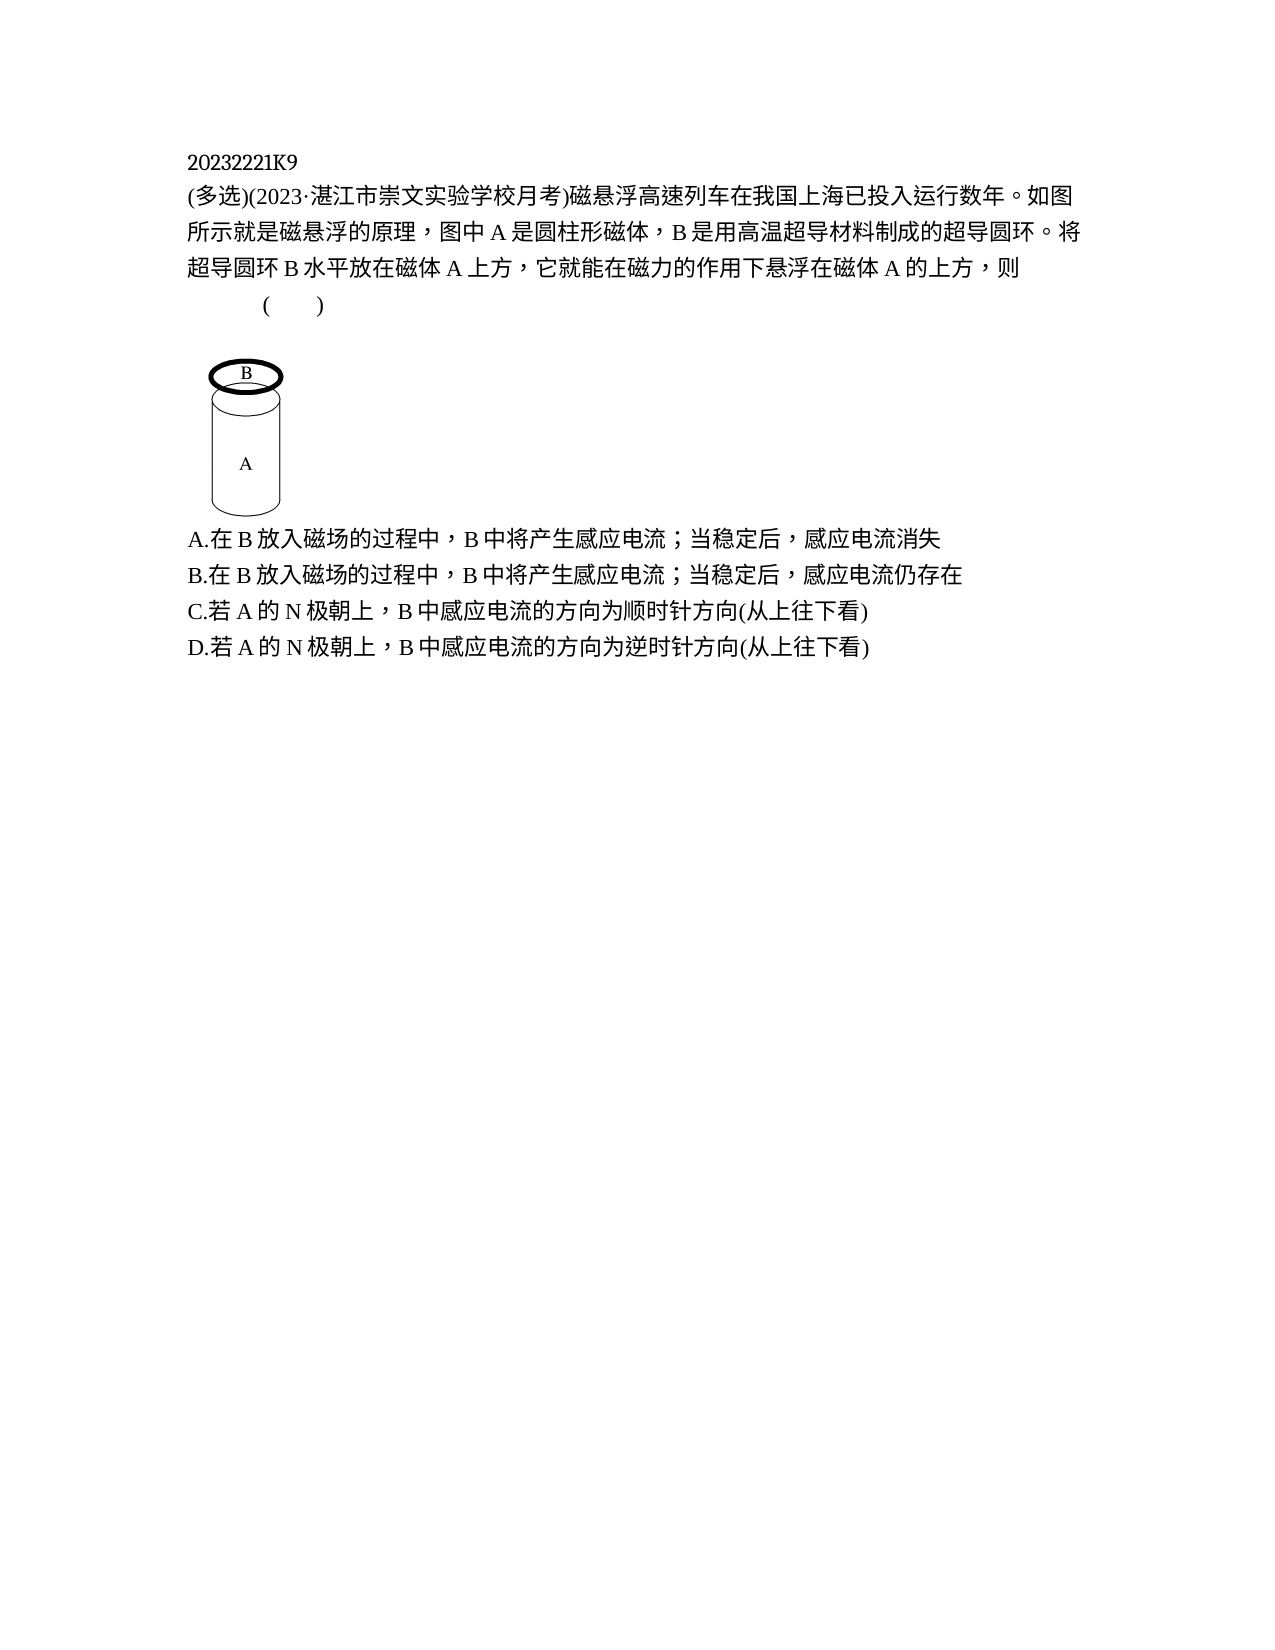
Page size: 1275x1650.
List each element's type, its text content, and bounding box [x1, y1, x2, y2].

text 20232221K9 [187, 150, 1087, 176]
text C.若A的N极朝上，B中感应电流的方向为顺时针方向(从上往下看) [187, 595, 1087, 626]
picture [206, 354, 285, 520]
text B.在B放入磁场的过程中，B中将产生感应电流；当稳定后，感应电流仍存在 [187, 559, 1087, 590]
text D.若A的N极朝上，B中感应电流的方向为逆时针方向(从上往下看) [187, 631, 1087, 662]
text A.在B放入磁场的过程中，B中将产生感应电流；当稳定后，感应电流消失 [187, 523, 1087, 554]
text (多选)(2023·湛江市崇文实验学校月考)磁悬浮高速列车在我国上海已投入运行数年。如图所示就是磁悬浮的原理，图中A是圆柱形磁体，B是用高温超导材料制成的超导圆环。将超导圆环B水平放在磁体A上方，它就能在磁力的作用下悬浮在磁体A的上方，则 ( ) [187, 180, 1087, 319]
